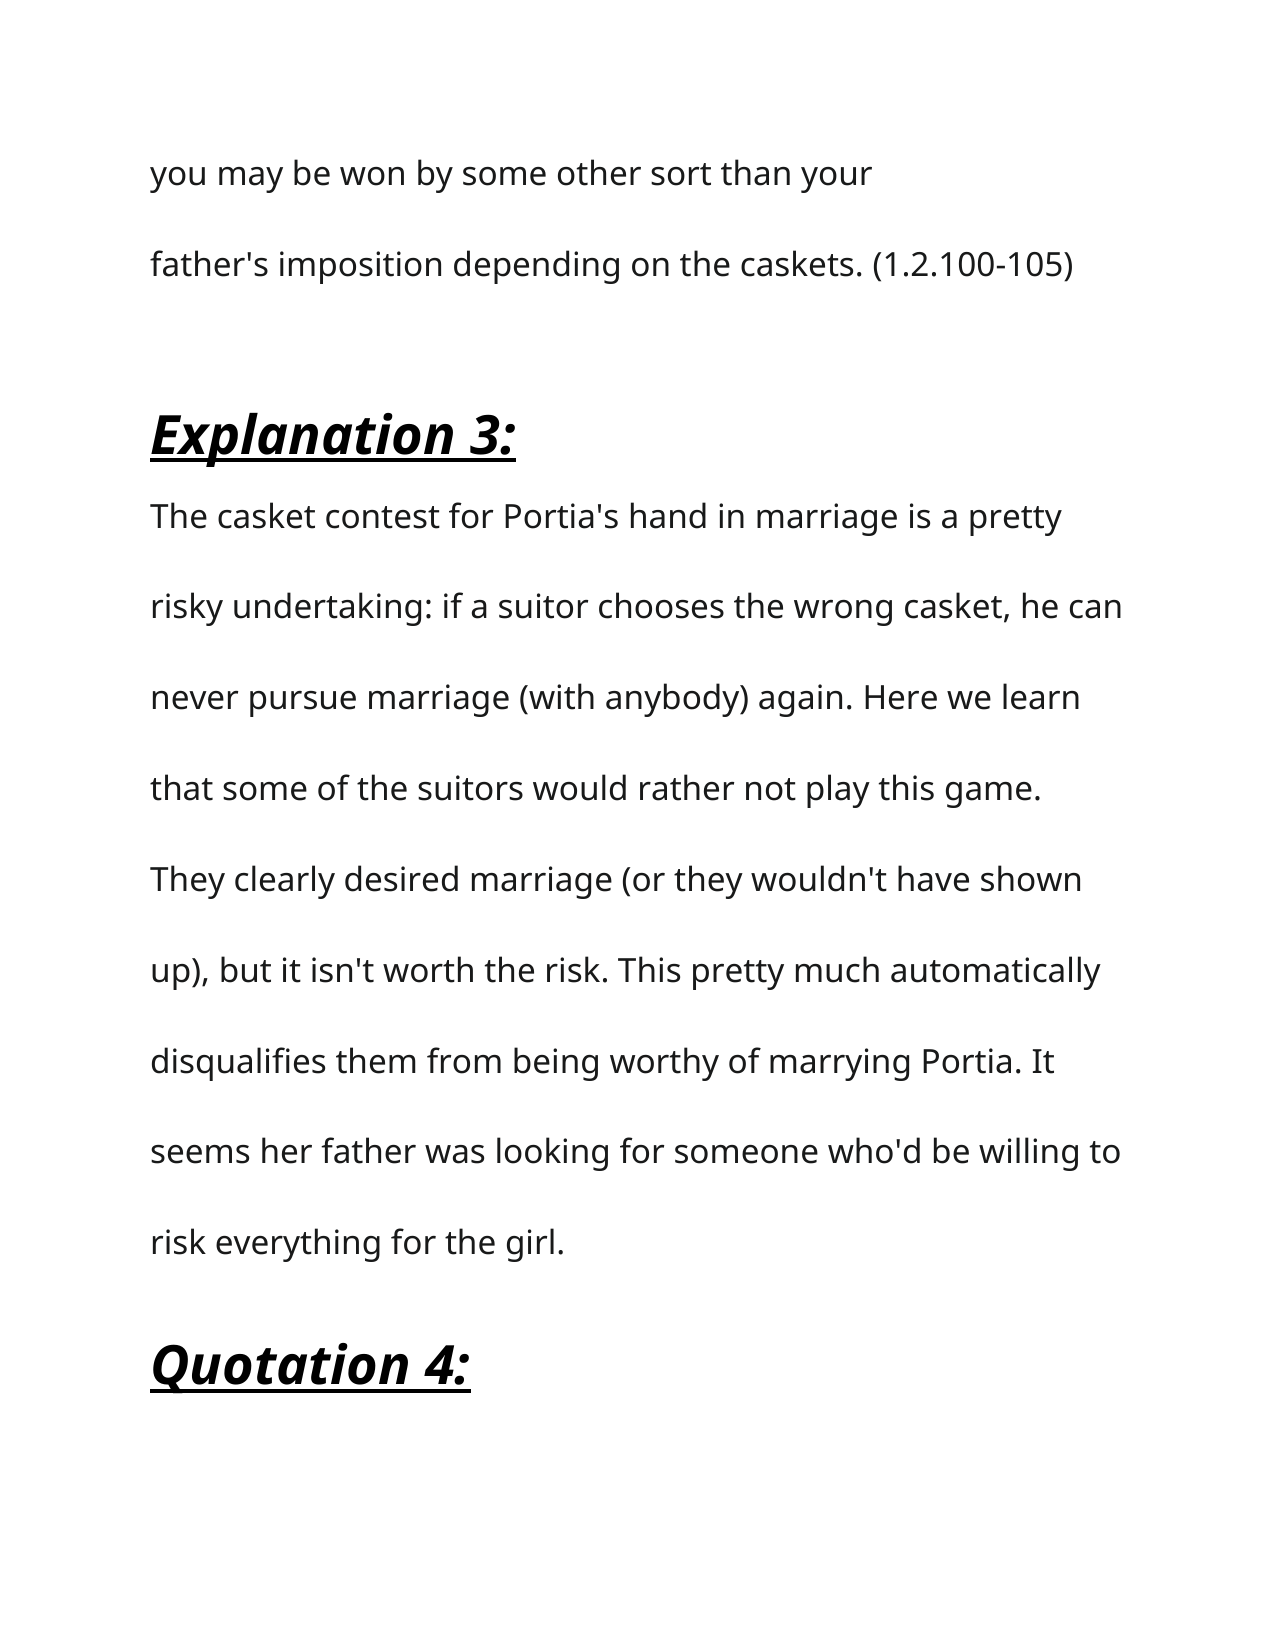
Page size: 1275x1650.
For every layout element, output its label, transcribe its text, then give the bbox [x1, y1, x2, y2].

text Explanation 3: [150, 396, 1125, 470]
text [150, 150, 1125, 286]
text Quotation 4: [150, 1327, 1125, 1400]
text The casket contest for Portia's hand in marriage is a pretty risky undertaking: if a suitor chooses the wrong casket, he can never pursue marriage (with anybody) again. Here we learn that some of the suitors would rather not play this game. They clearly desired marriage (or they wouldn't have shown up), but it isn't worth the risk. This pretty much automatically disqualifies them from being worthy of marrying Portia. It seems her father was looking for someone who'd be willing to risk everything for the girl. [150, 492, 1125, 1264]
